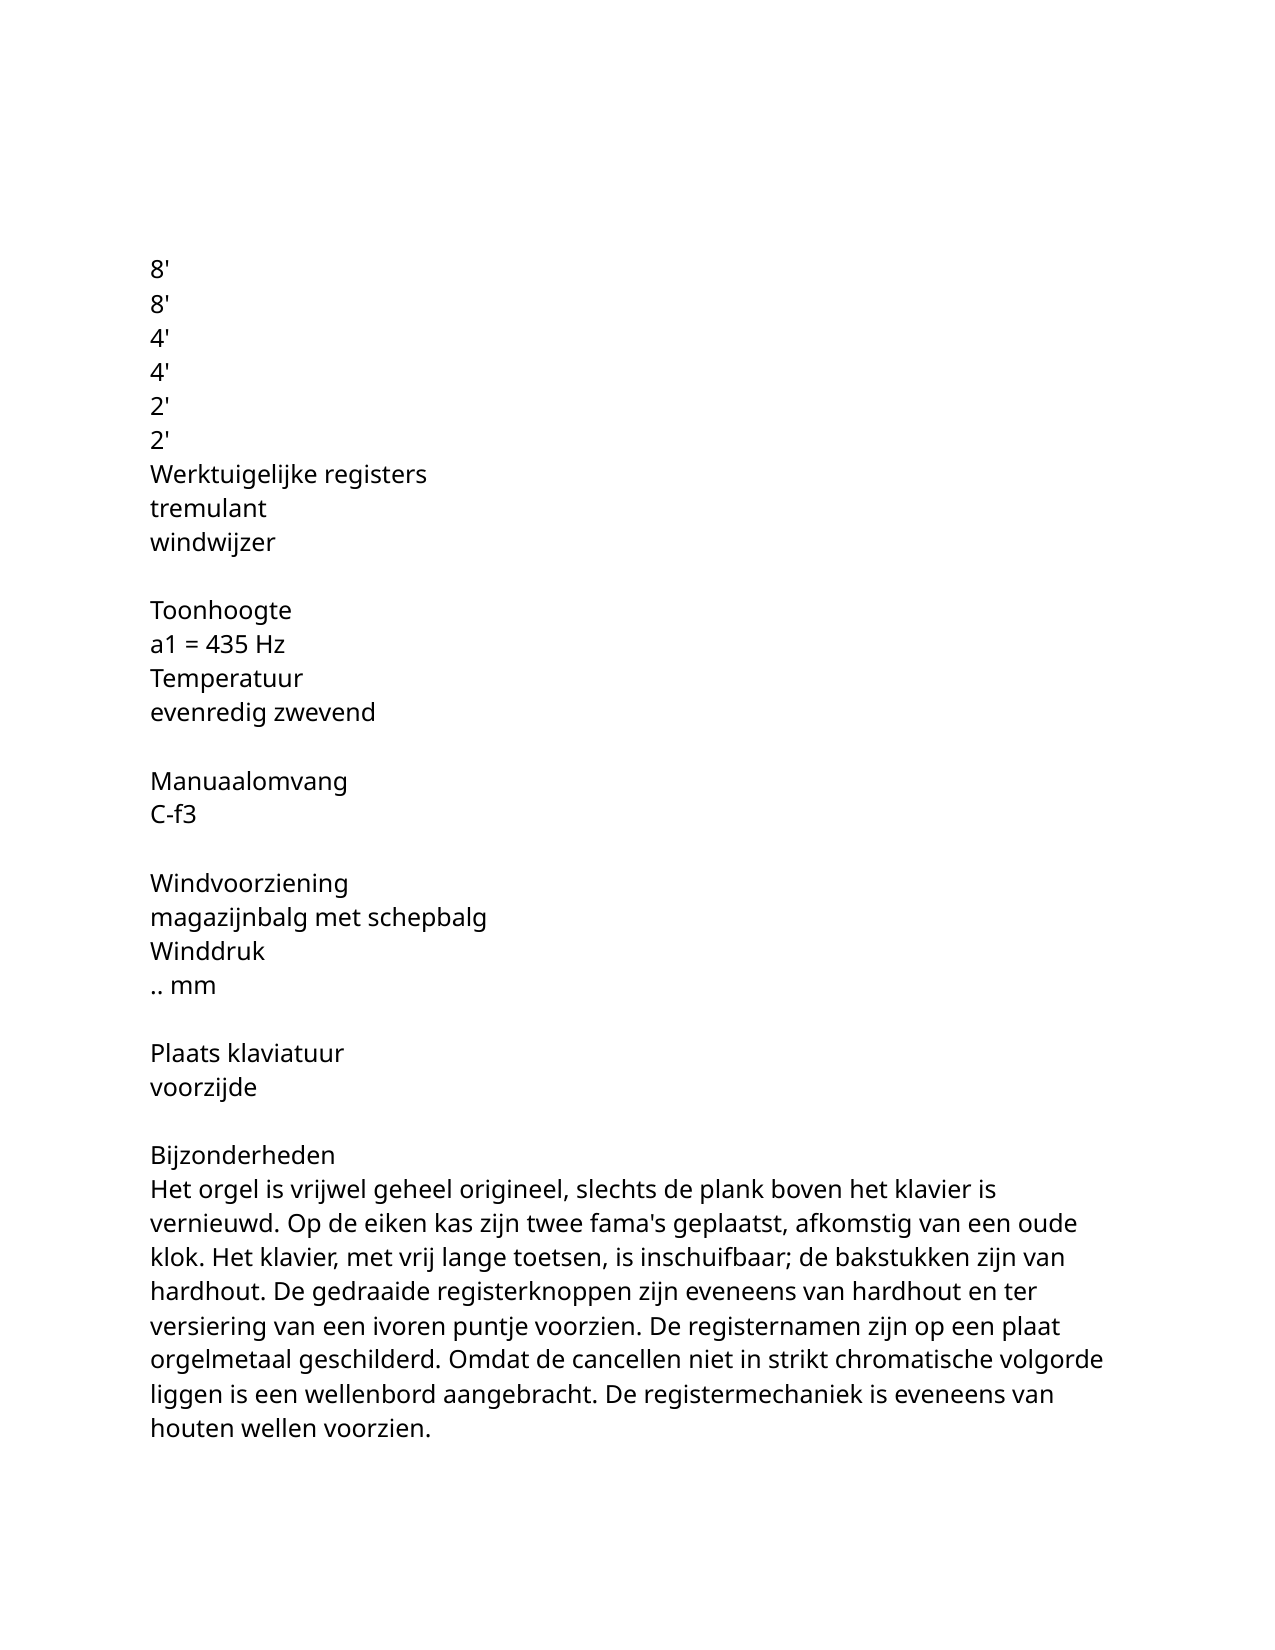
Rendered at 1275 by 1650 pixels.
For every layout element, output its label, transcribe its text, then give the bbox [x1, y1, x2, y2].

text Manuaalomvang [150, 763, 1125, 797]
text a1 = 435 Hz [150, 627, 1125, 661]
text magazijnbalg met schepbalg [150, 899, 1125, 933]
text 4' [150, 354, 1125, 388]
text 2' [150, 388, 1125, 422]
text 4' [150, 320, 1125, 354]
text Windvoorziening [150, 865, 1125, 899]
text Plaats klaviatuur [150, 1036, 1125, 1070]
text Winddruk [150, 933, 1125, 967]
text 2' [150, 422, 1125, 457]
text .. mm [150, 967, 1125, 1002]
text Toonhoogte [150, 593, 1125, 627]
text 8' [150, 286, 1125, 320]
text tremulant [150, 491, 1125, 525]
text windwijzer [150, 525, 1125, 559]
text C-f3 [150, 797, 1125, 831]
text Bijzonderheden [150, 1138, 1125, 1172]
text evenredig zwevend [150, 695, 1125, 729]
text Het orgel is vrijwel geheel origineel, slechts de plank boven het klavier is vernieuwd. Op de eiken kas zijn twee fama's geplaatst, afkomstig van een oude klok. Het klavier, met vrij lange toetsen, is inschuifbaar; de bakstukken zijn van hardhout. De gedraaide registerknoppen zijn eveneens van hardhout en ter versiering van een ivoren puntje voorzien. De registernamen zijn op een plaat orgelmetaal geschilderd. Omdat de cancellen niet in strikt chromatische volgorde liggen is een wellenbord aangebracht. De registermechaniek is eveneens van houten wellen voorzien. [150, 1172, 1125, 1444]
text Temperatuur [150, 661, 1125, 695]
text Werktuigelijke registers [150, 457, 1125, 491]
text 8' [150, 252, 1125, 286]
text voorzijde [150, 1070, 1125, 1104]
